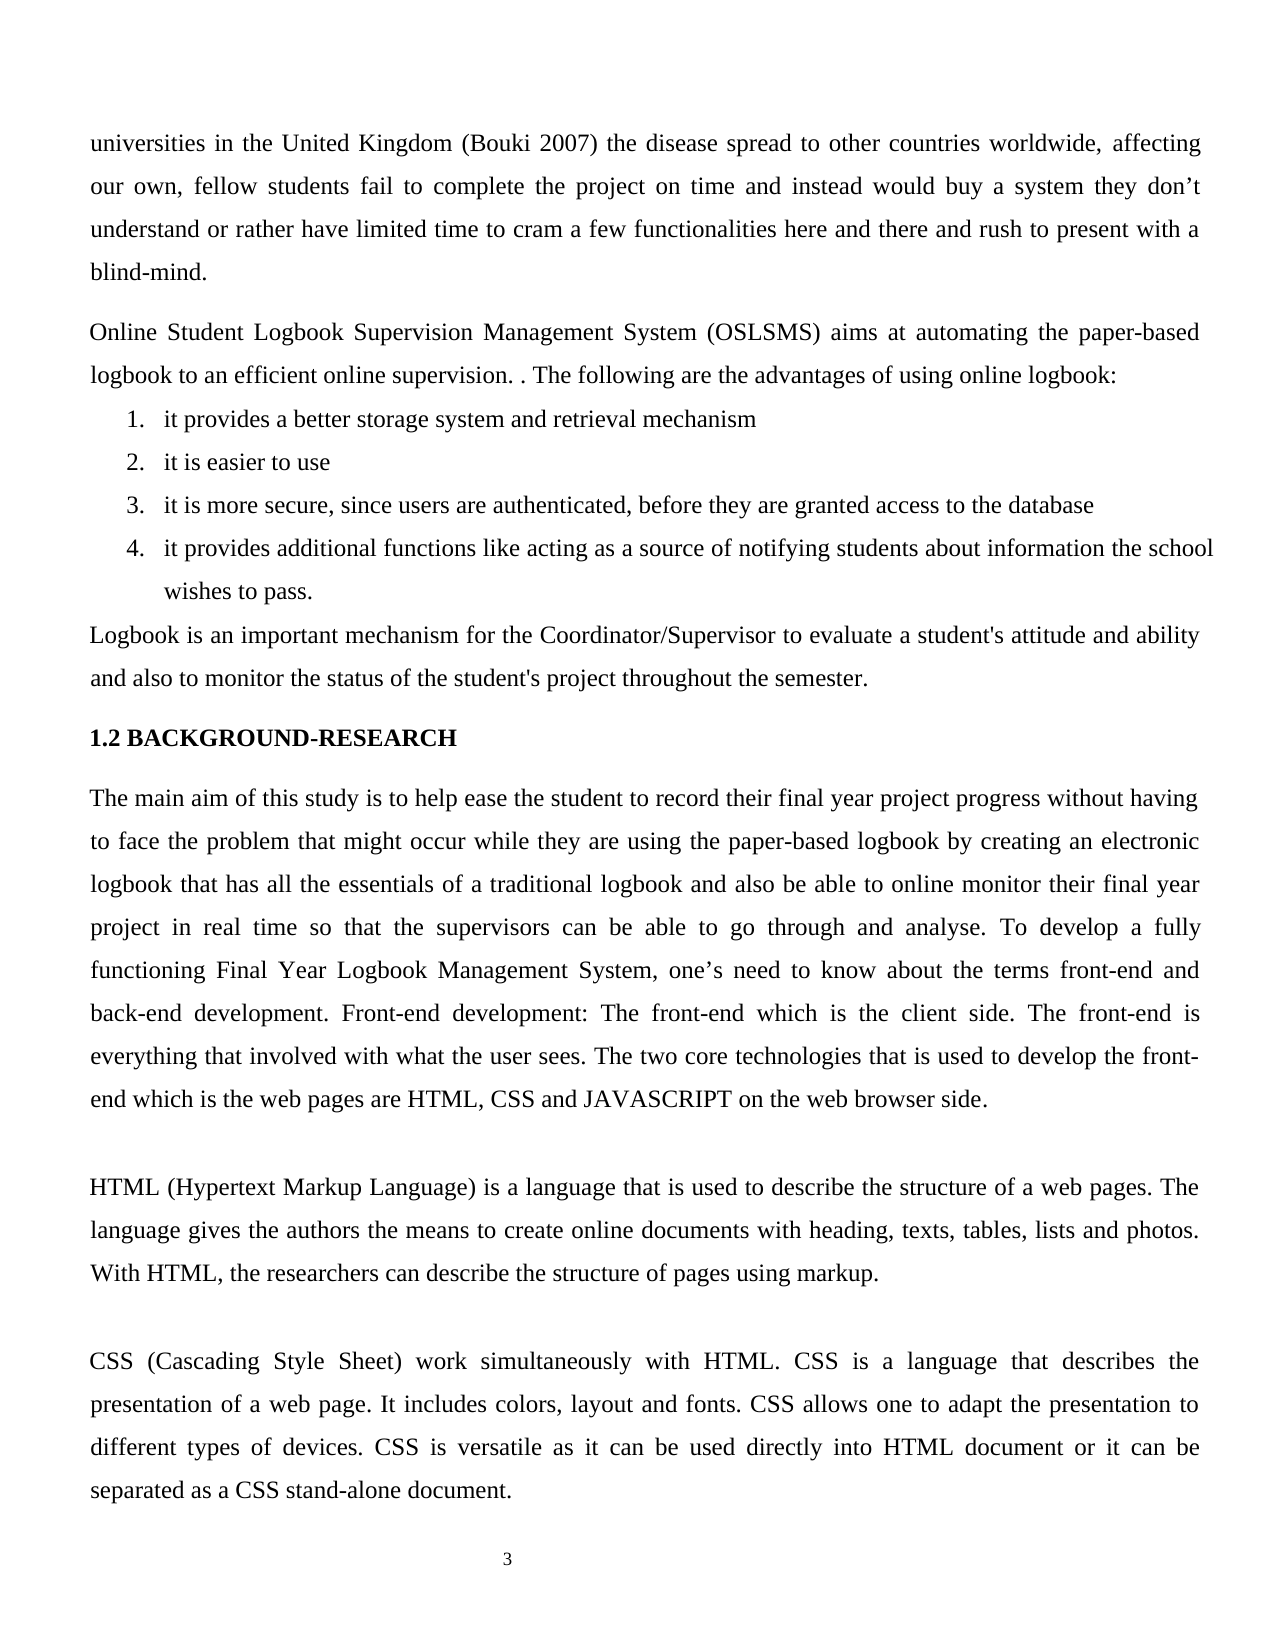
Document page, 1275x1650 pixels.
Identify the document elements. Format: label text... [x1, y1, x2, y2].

list it provides a better storage system and retrieval mechanism [126, 404, 1216, 432]
text HTML (Hypertext Markup Language) is a language that is used to describe the structure of a web pages. The language gives the authors the means to create online documents with heading, texts, tables, lists and photos. With HTML, the researchers can describe the structure of pages using markup. [89, 1172, 1201, 1287]
list it is easier to use [126, 447, 1216, 476]
text Online Student Logbook Supervision Management System (OSLSMS) aims at automating the paper-based logbook to an efficient online supervision. . The following are the advantages of using online logbook: [89, 317, 1201, 389]
text The main aim of this study is to help ease the student to record their final year project progress without having to face the problem that might occur while they are using the paper-based logbook by creating an electronic logbook that has all the essentials of a traditional logbook and also be able to online monitor their final year project in real time so that the supervisors can be able to go through and analyse. To develop a fully functioning Final Year Logbook Management System, one’s need to know about the terms front-end and back-end development. Front-end development: The front-end which is the client side. The front-end is everything that involved with what the user sees. The two core technologies that is used to develop the front-end which is the web pages are HTML, CSS and JAVASCRIPT on the web browser side. [89, 783, 1201, 1113]
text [89, 128, 1201, 286]
text CSS (Cascading Style Sheet) work simultaneously with HTML. CSS is a language that describes the presentation of a web page. It includes colors, layout and fonts. CSS allows one to adapt the presentation to different types of devices. CSS is versatile as it can be used directly into HTML document or it can be separated as a CSS stand-alone document. [89, 1346, 1201, 1504]
text Logbook is an important mechanism for the Coordinator/Supervisor to evaluate a student's attitude and ability and also to monitor the status of the student's project throughout the semester. [89, 620, 1201, 692]
list it is more secure, since users are authenticated, before they are granted access to the database [126, 490, 1216, 519]
text 1.2 BACKGROUND-RESEARCH [89, 723, 1201, 752]
list it provides additional functions like acting as a source of notifying students about information the school wishes to pass. [126, 533, 1216, 605]
